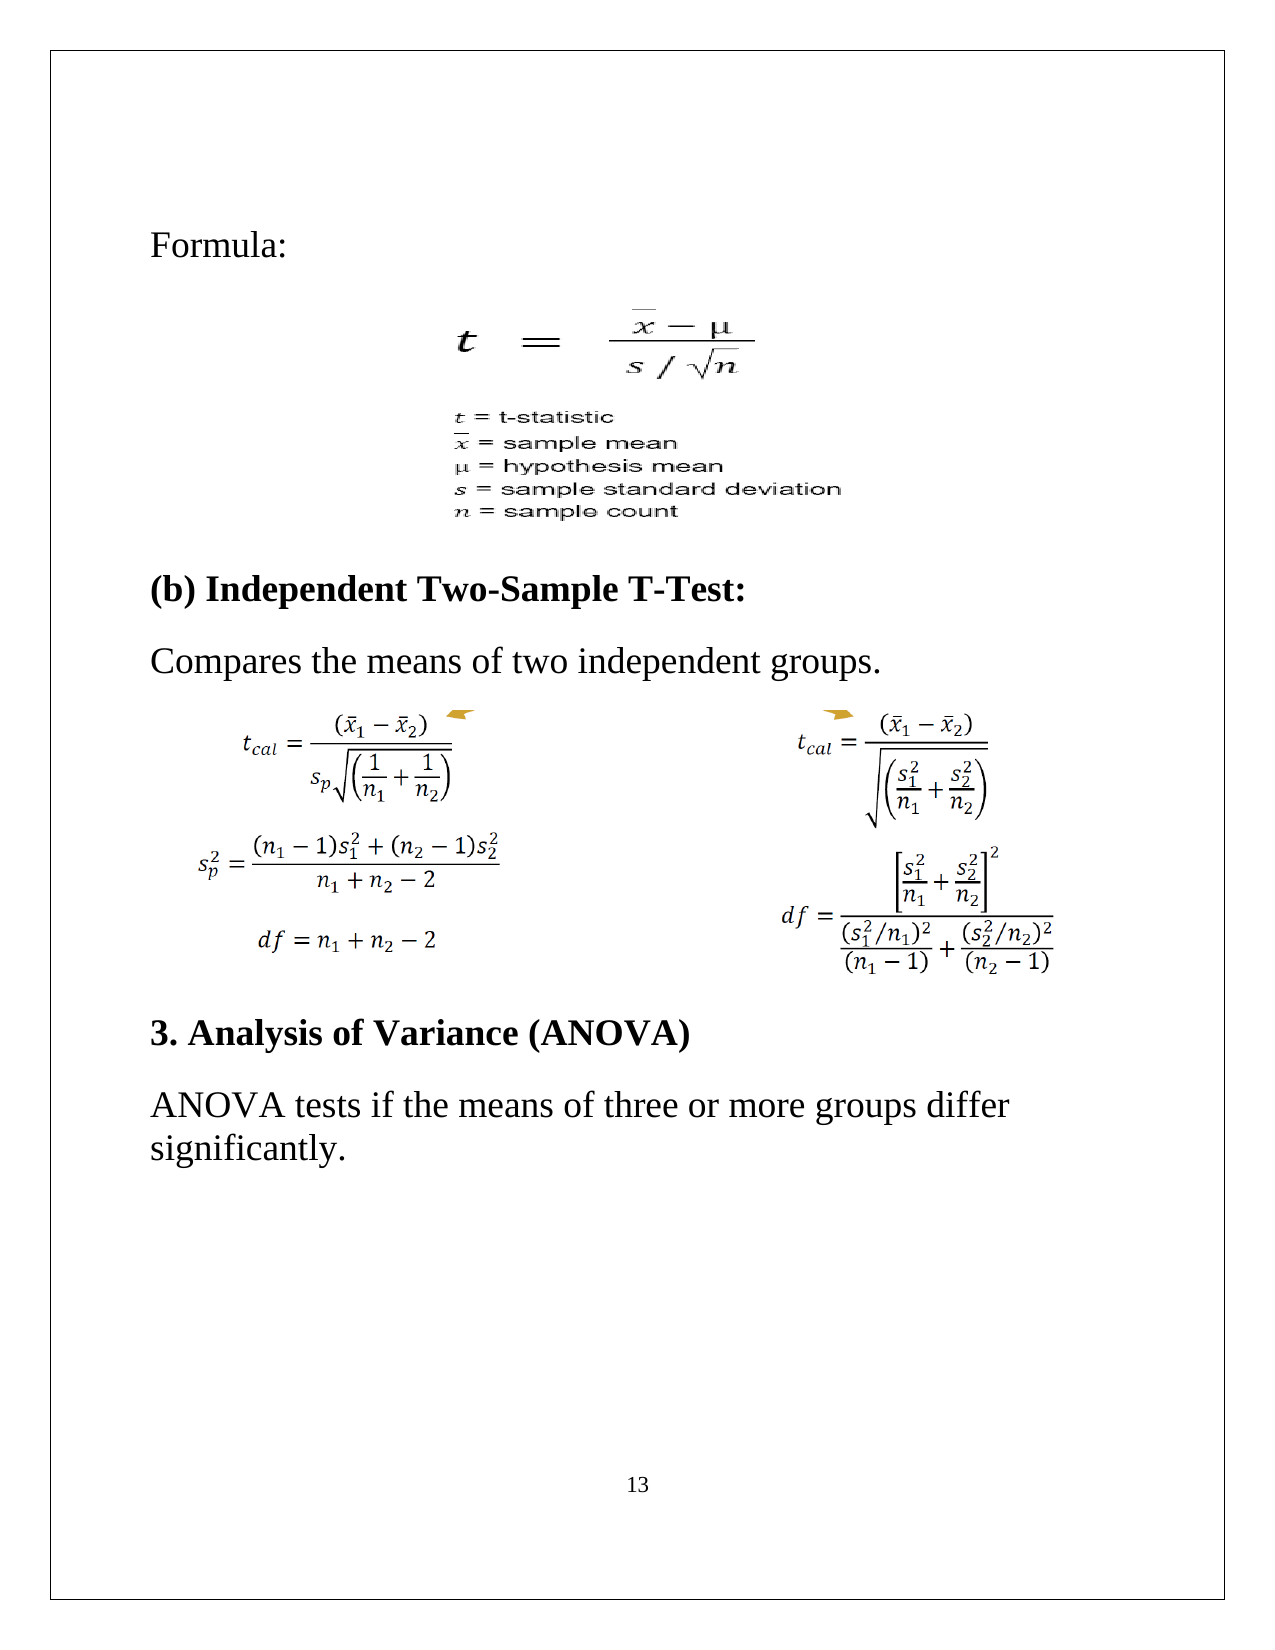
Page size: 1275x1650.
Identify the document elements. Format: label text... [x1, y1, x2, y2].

text Formula: [150, 222, 1125, 265]
picture [188, 710, 1087, 981]
text Compares the means of two independent groups. [150, 638, 1125, 682]
text 3. Analysis of Variance (ANOVA) [150, 1010, 1125, 1053]
text (b) Independent Two-Sample T-Test: [150, 566, 1125, 609]
text ANOVA tests if the means of three or more groups differ significantly. [150, 1082, 1125, 1168]
